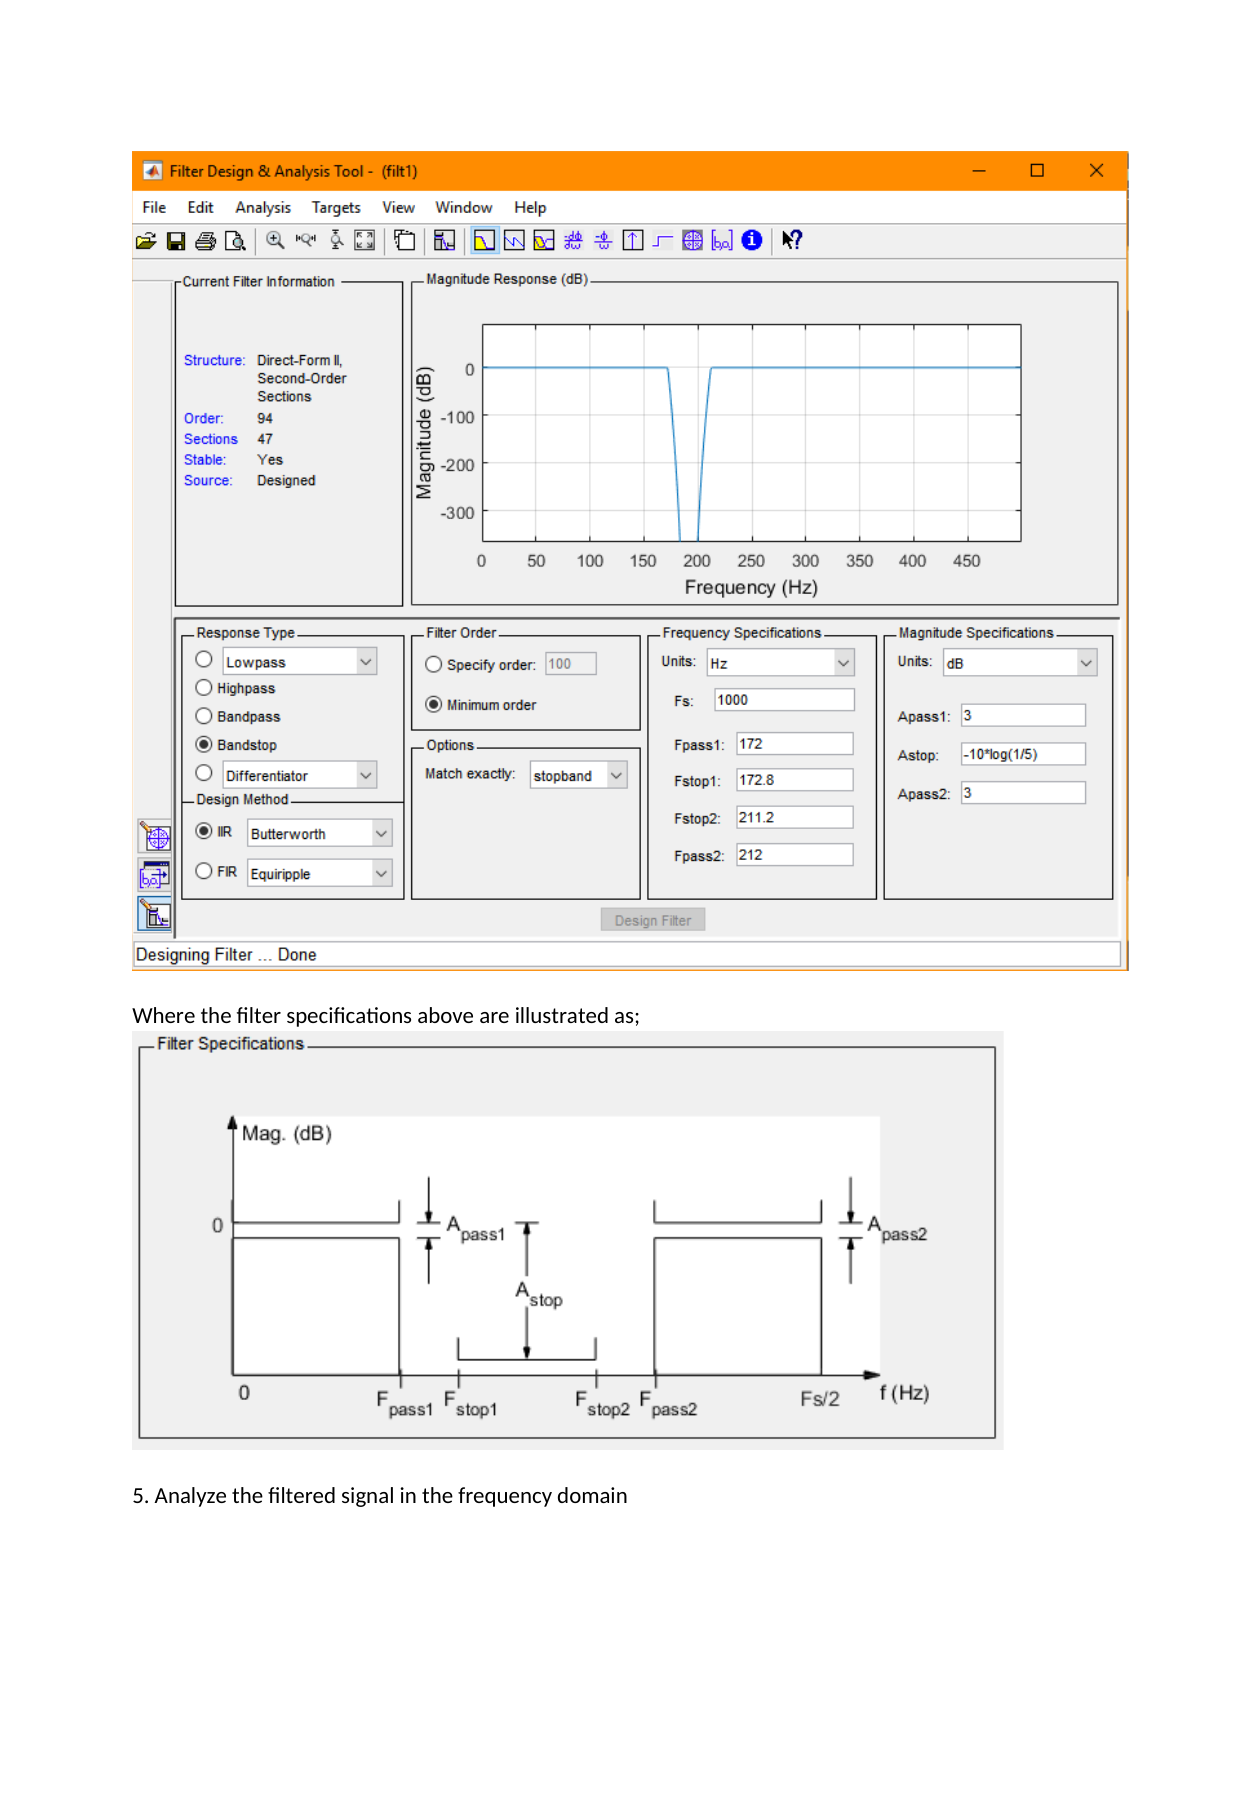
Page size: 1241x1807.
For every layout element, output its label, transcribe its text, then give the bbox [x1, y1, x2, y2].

picture [132, 151, 1129, 971]
picture [132, 1031, 1004, 1450]
text 5. Analyze the filtered signal in the frequency domain [132, 1481, 1130, 1509]
text Where the filter specifications above are illustrated as; [132, 1002, 1130, 1030]
